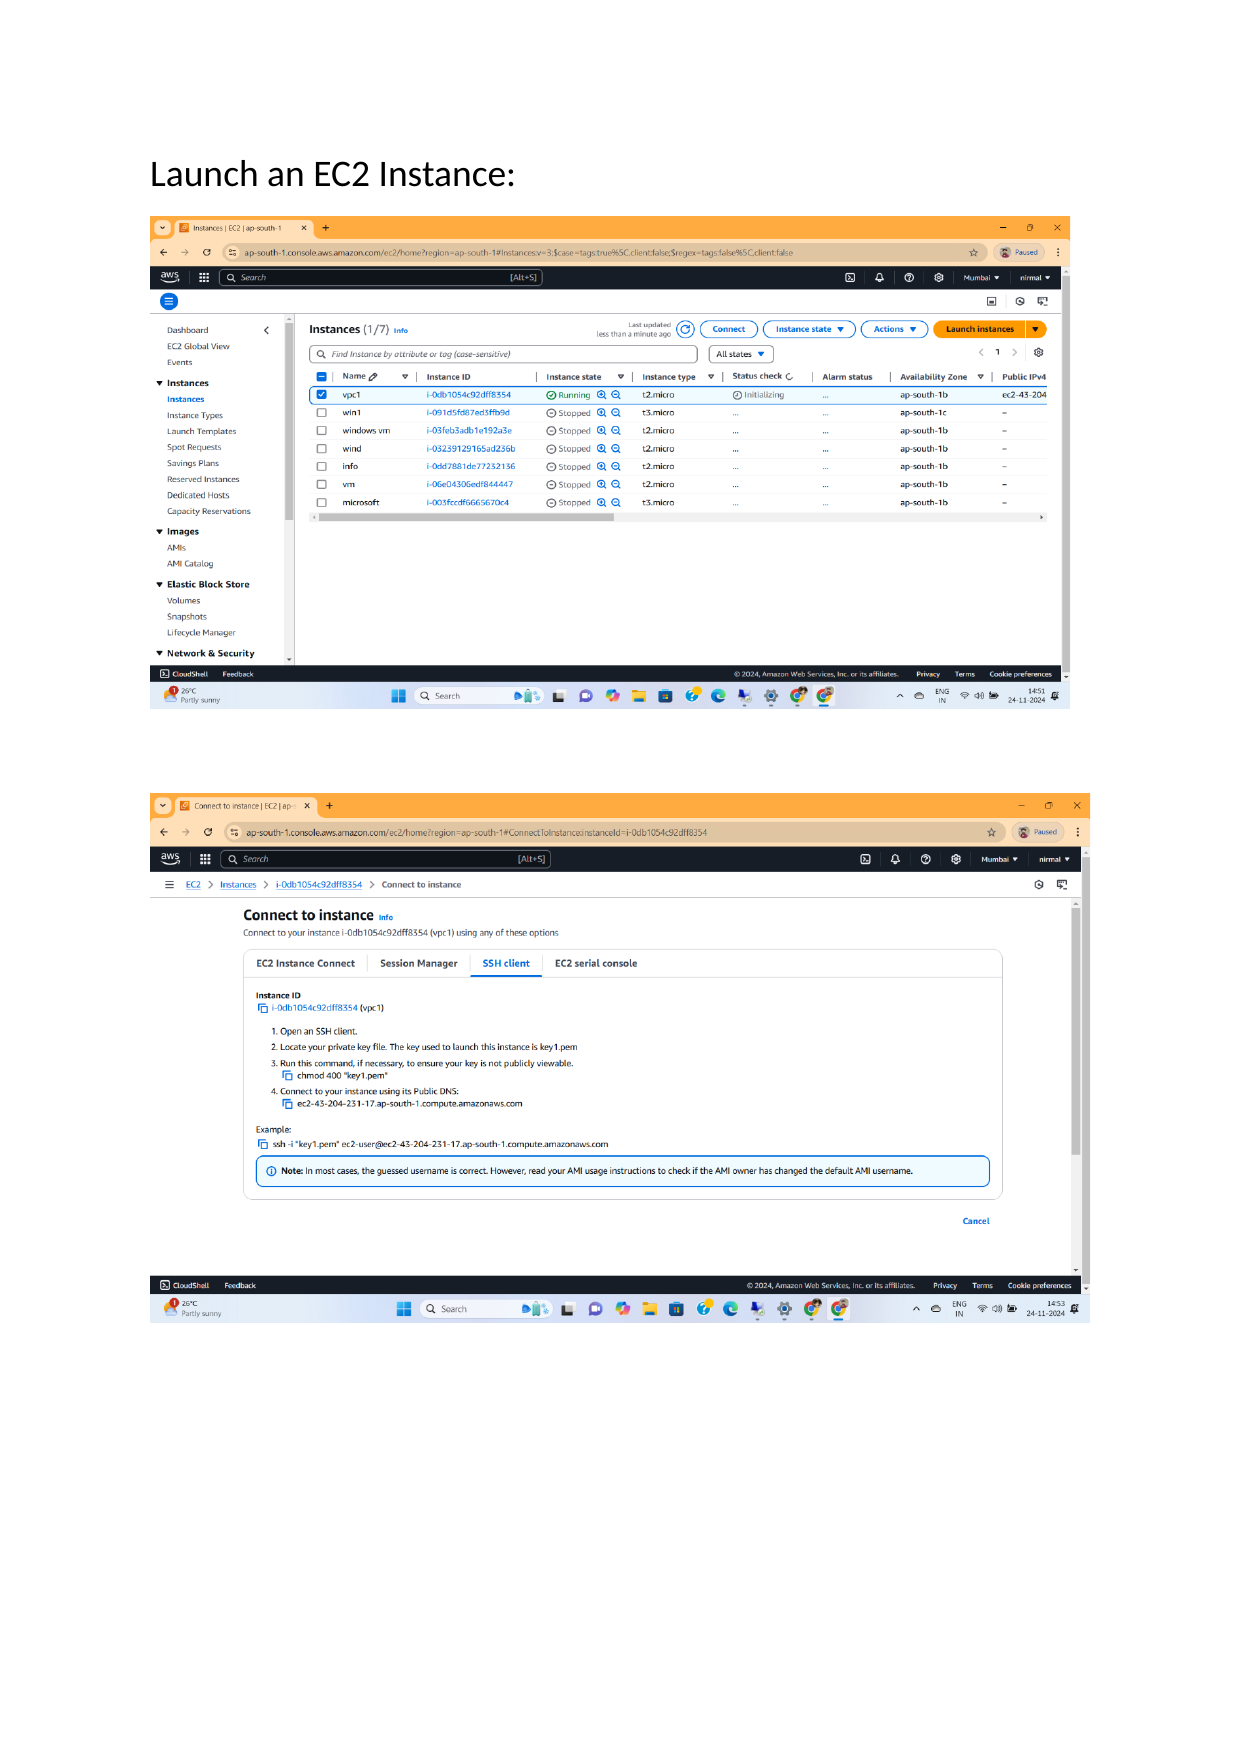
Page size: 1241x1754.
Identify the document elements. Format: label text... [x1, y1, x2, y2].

picture [150, 793, 1091, 1323]
text Launch an EC2 Instance: [150, 150, 1090, 196]
picture [150, 216, 1071, 709]
